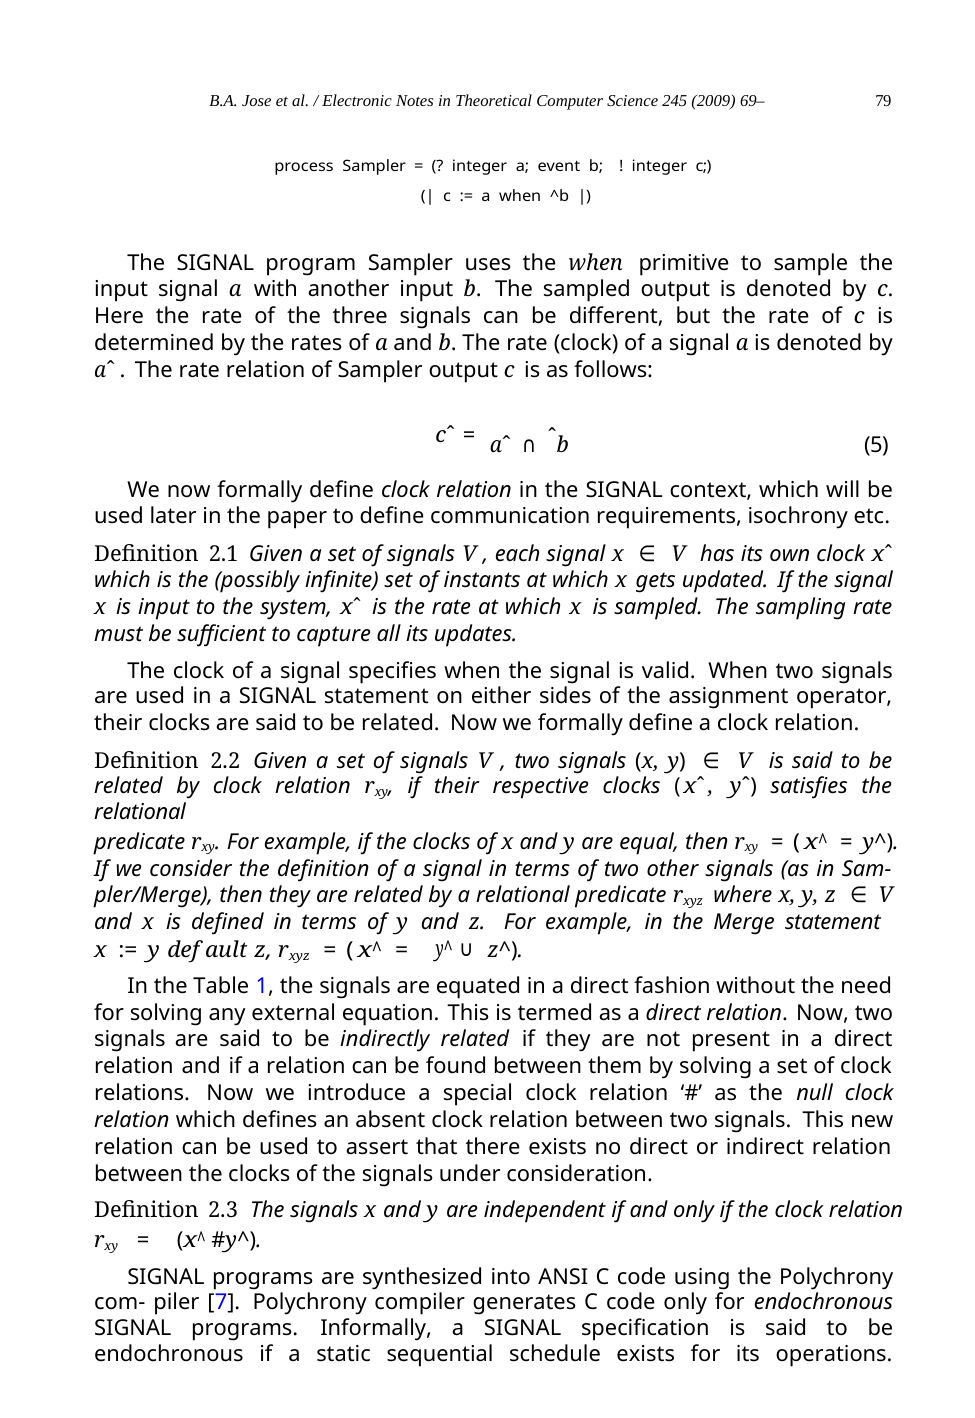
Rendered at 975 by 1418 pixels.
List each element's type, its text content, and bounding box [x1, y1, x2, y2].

text (| c := a when ^b |) [102, 185, 910, 206]
text The SIGNAL program Sampler uses the when primitive to sample the input signal a with another input b. The sampled output is denoted by c. Here the rate of the three signals can be different, but the rate of c is determined by the rates of a and b. The rate (clock) of a signal a is denoted by aˆ. The rate relation of Sampler output c is as follows: [94, 249, 893, 383]
text z^). [487, 935, 910, 963]
text If we consider the deﬁnition of a signal in terms of two other signals (as in Sam- pler/Merge), then they are related by a relational predicate rxyz where x, y, z ∈ V and x is deﬁned in terms of y and z. For example, in the Merge statement [94, 855, 893, 935]
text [94, 1263, 893, 1368]
text The clock of a signal specifies when the signal is valid. When two signals are used in a SIGNAL statement on either sides of the assignment operator, their clocks are said to be related. Now we formally define a clock relation. [94, 658, 893, 737]
text x := y def ault z, rxyz = (x^ = [94, 935, 421, 963]
text rxy = (x^ #y^). [94, 1224, 910, 1253]
text Definition 2.1 Given a set of signals V , each signal x ∈ V has its own clock xˆ which is the (possibly inﬁnite) set of instants at which x gets updated. If the signal x is input to the system, xˆ is the rate at which x is sampled. The sampling rate must be sufficient to capture all its updates. [94, 540, 893, 647]
text aˆ ∩ ˆb (5) [489, 421, 910, 459]
text cˆ = [71, 419, 476, 448]
text process Sampler = (? integer a; event b; ! integer c;) [104, 155, 883, 176]
text In the Table 1, the signals are equated in a direct fashion without the need for solving any external equation. This is termed as a direct relation. Now, two signals are said to be indirectly related if they are not present in a direct relation and if a relation can be found between them by solving a set of clock relations. Now we introduce a special clock relation ‘#’ as the null clock relation which defines an absent clock relation between two signals. This new relation can be used to assert that there exists no direct or indirect relation between the clocks of the signals under consideration. [94, 973, 893, 1187]
text predicate rxy. For example, if the clocks of x and y are equal, then rxy = (x^ = y^). [94, 826, 910, 855]
text Definition 2.3 The signals x and y are independent if and only if the clock relation [94, 1194, 910, 1224]
text We now formally define clock relation in the SIGNAL context, which will be used later in the paper to define communication requirements, isochrony etc. [94, 477, 893, 529]
text Definition 2.2 Given a set of signals V , two signals (x, y) ∈ V is said to be related by clock relation rxy, if their respective clocks (xˆ, yˆ) satisﬁes the relational [94, 747, 893, 826]
text y^ ∪ [435, 935, 474, 962]
